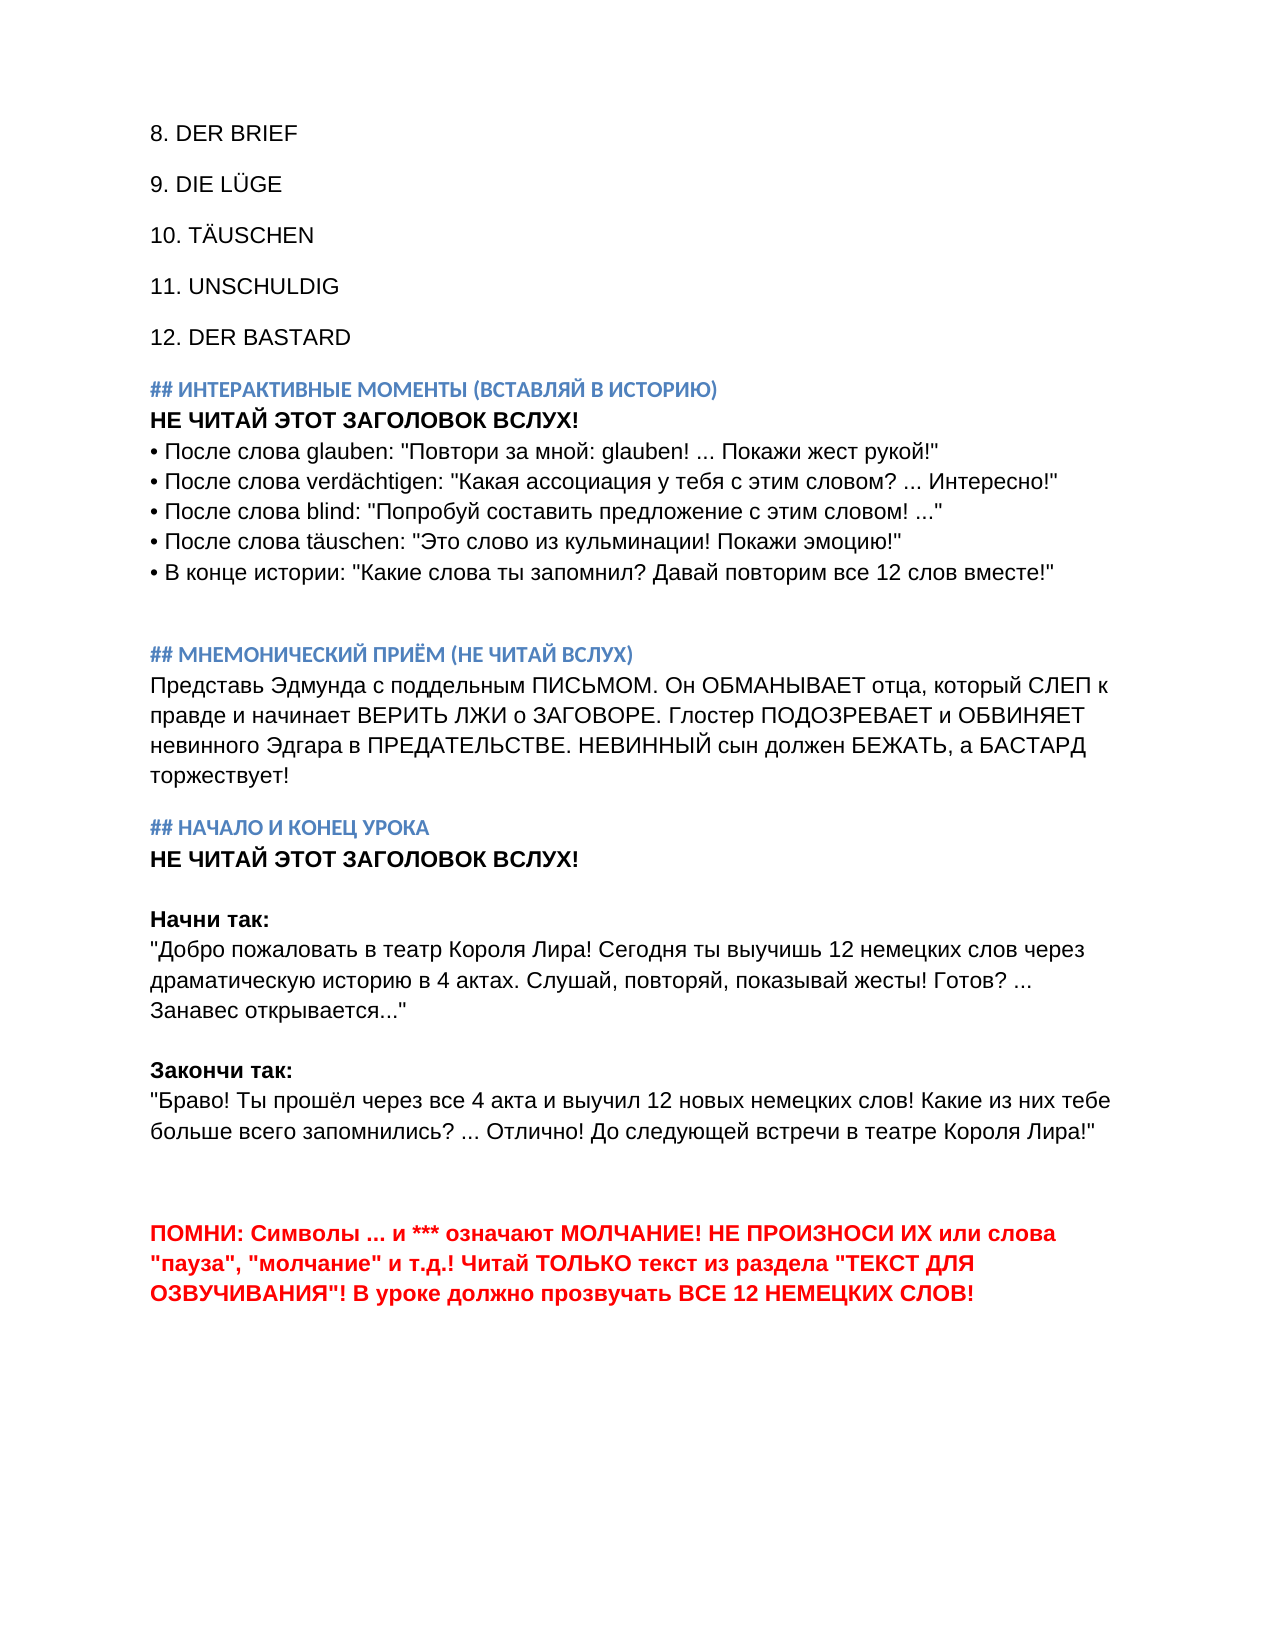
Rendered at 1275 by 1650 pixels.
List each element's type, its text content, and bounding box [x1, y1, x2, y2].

text 9. DIE LÜGE [150, 171, 1125, 197]
text ПОМНИ: Символы ... и *** означают МОЛЧАНИЕ! НЕ ПРОИЗНОСИ ИХ или слова "пауза", "молчание" и т.д.! Читай ТОЛЬКО текст из раздела "ТЕКСТ ДЛЯ ОЗВУЧИВАНИЯ"! В уроке должно прозвучать ВСЕ 12 НЕМЕЦКИХ СЛОВ! [150, 1220, 1125, 1306]
text Представь Эдмунда с поддельным ПИСЬМОМ. Он ОБМАНЫВАЕТ отца, который СЛЕП к правде и начинает ВЕРИТЬ ЛЖИ о ЗАГОВОРЕ. Глостер ПОДОЗРЕВАЕТ и ОБВИНЯЕТ невинного Эдгара в ПРЕДАТЕЛЬСТВЕ. НЕВИННЫЙ сын должен БЕЖАТЬ, а БАСТАРД торжествует! [150, 672, 1125, 789]
text 10. TÄUSCHEN [150, 222, 1125, 248]
text НЕ ЧИТАЙ ЭТОТ ЗАГОЛОВОК ВСЛУХ! Начни так: "Добро пожаловать в театр Короля Лира! Сегодня ты выучишь 12 немецких слов через драматическую историю в 4 актах. Слушай, повторяй, показывай жесты! Готов? ... Занавес открывается..." Закончи так: "Браво! Ты прошёл через все 4 акта и выучил 12 новых немецких слов! Какие из них тебе больше всего запомнились? ... Отлично! До следующей встречи в театре Короля Лира!" [150, 846, 1125, 1144]
text 12. DER BASTARD [150, 324, 1125, 351]
text 11. UNSCHULDIG [150, 273, 1125, 299]
text НЕ ЧИТАЙ ЭТОТ ЗАГОЛОВОК ВСЛУХ! • После слова glauben: "Повтори за мной: glauben! ... Покажи жест рукой!" • После слова verdächtigen: "Какая ассоциация у тебя с этим словом? ... Интересно!" • После слова blind: "Попробуй составить предложение с этим словом! ..." • После слова täuschen: "Это слово из кульминации! Покажи эмоцию!" • В конце истории: "Какие слова ты запомнил? Давай повторим все 12 слов вместе!" [150, 407, 1125, 615]
subtitle ## НАЧАЛО И КОНЕЦ УРОКА [150, 813, 1125, 842]
text 8. DER BRIEF [150, 120, 1125, 146]
subtitle ## МНЕМОНИЧЕСКИЙ ПРИЁМ (НЕ ЧИТАЙ ВСЛУХ) [150, 640, 1125, 668]
subtitle ## ИНТЕРАКТИВНЫЕ МОМЕНТЫ (ВСТАВЛЯЙ В ИСТОРИЮ) [150, 375, 1125, 403]
